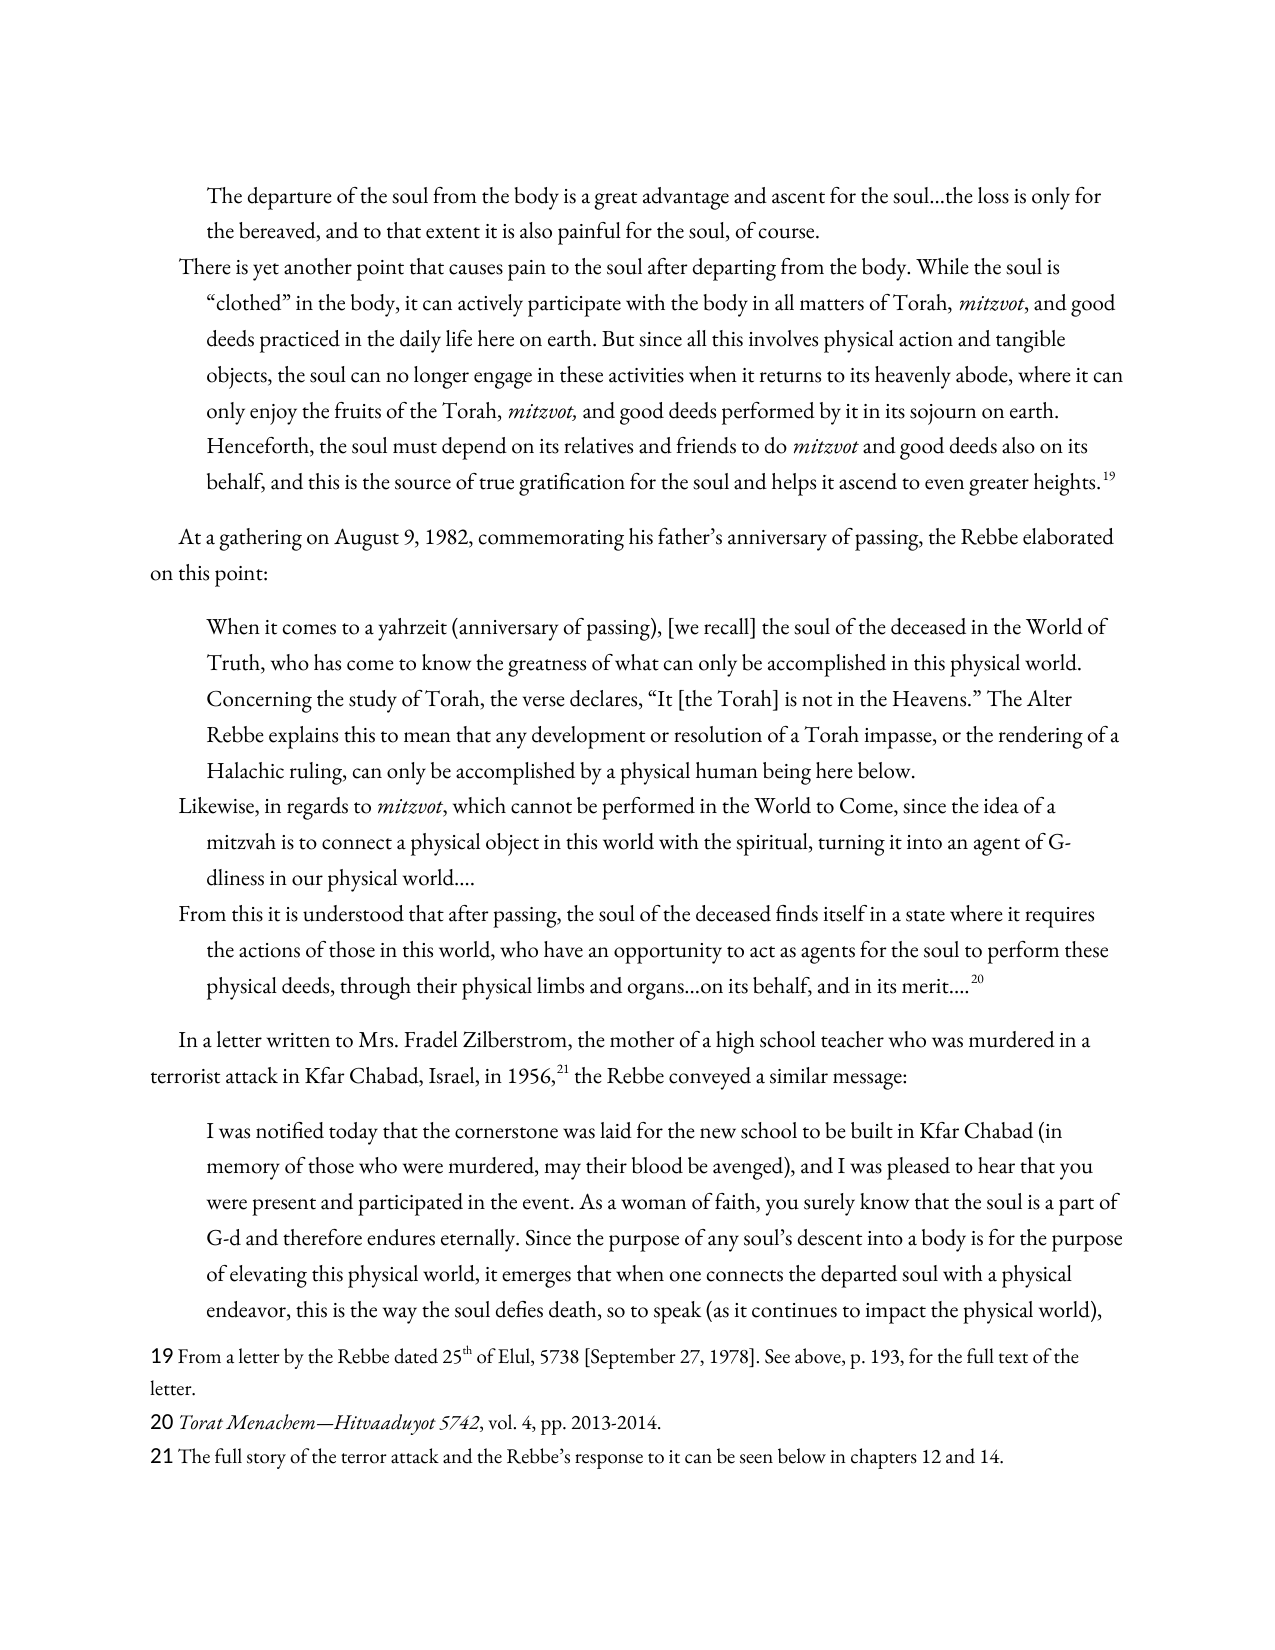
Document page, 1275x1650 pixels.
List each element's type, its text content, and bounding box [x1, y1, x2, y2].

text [206, 1115, 1125, 1324]
text There is yet another point that causes pain to the soul after departing from the body. While the soul is “clothed” in the body, it can actively participate with the body in all matters of Torah, mitzvot, and good deeds practiced in the daily life here on earth. But since all this involves physical action and tangible objects, the soul can no longer engage in these activities when it returns to its heavenly abode, where it can only enjoy the fruits of the Torah, mitzvot, and good deeds performed by it in its sojourn on earth. Henceforth, the soul must depend on its relatives and friends to do mitzvot and good deeds also on its behalf, and this is the source of true gratification for the soul and helps it ascend to even greater heights. [178, 252, 1125, 497]
text The departure of the soul from the body is a great advantage and ascent for the soul…the loss is only for the bereaved, and to that extent it is also painful for the soul, of course. [206, 180, 1125, 246]
text Likewise, in regards to mitzvot, which cannot be performed in the World to Come, since the idea of a mitzvah is to connect a physical object in this world with the spiritual, turning it into an agent of G-dliness in our physical world…. [178, 791, 1125, 892]
text From this it is understood that after passing, the soul of the deceased finds itself in a state where it requires the actions of those in this world, who have an opportunity to act as agents for the soul to perform these physical deeds, through their physical limbs and organs…on its behalf, and in its merit…. [178, 898, 1125, 1000]
text In a letter written to Mrs. Fradel Zilberstrom, the mother of a high school teacher who was murdered in a terrorist attack in Kfar Chabad, Israel, in 1956, the Rebbe conveyed a similar message: [150, 1024, 1125, 1090]
text At a gathering on August 9, 1982, commemorating his father’s anniversary of passing, the Rebbe elaborated on this point: [150, 521, 1125, 587]
text When it comes to a yahrzeit (anniversary of passing), [we recall] the soul of the deceased in the World of Truth, who has come to know the greatness of what can only be accomplished in this physical world. Concerning the study of Torah, the verse declares, “It [the Torah] is not in the Heavens.” The Alter Rebbe explains this to mean that any development or resolution of a Torah impasse, or the rendering of a Halachic ruling, can only be accomplished by a physical human being here below. [206, 612, 1125, 785]
